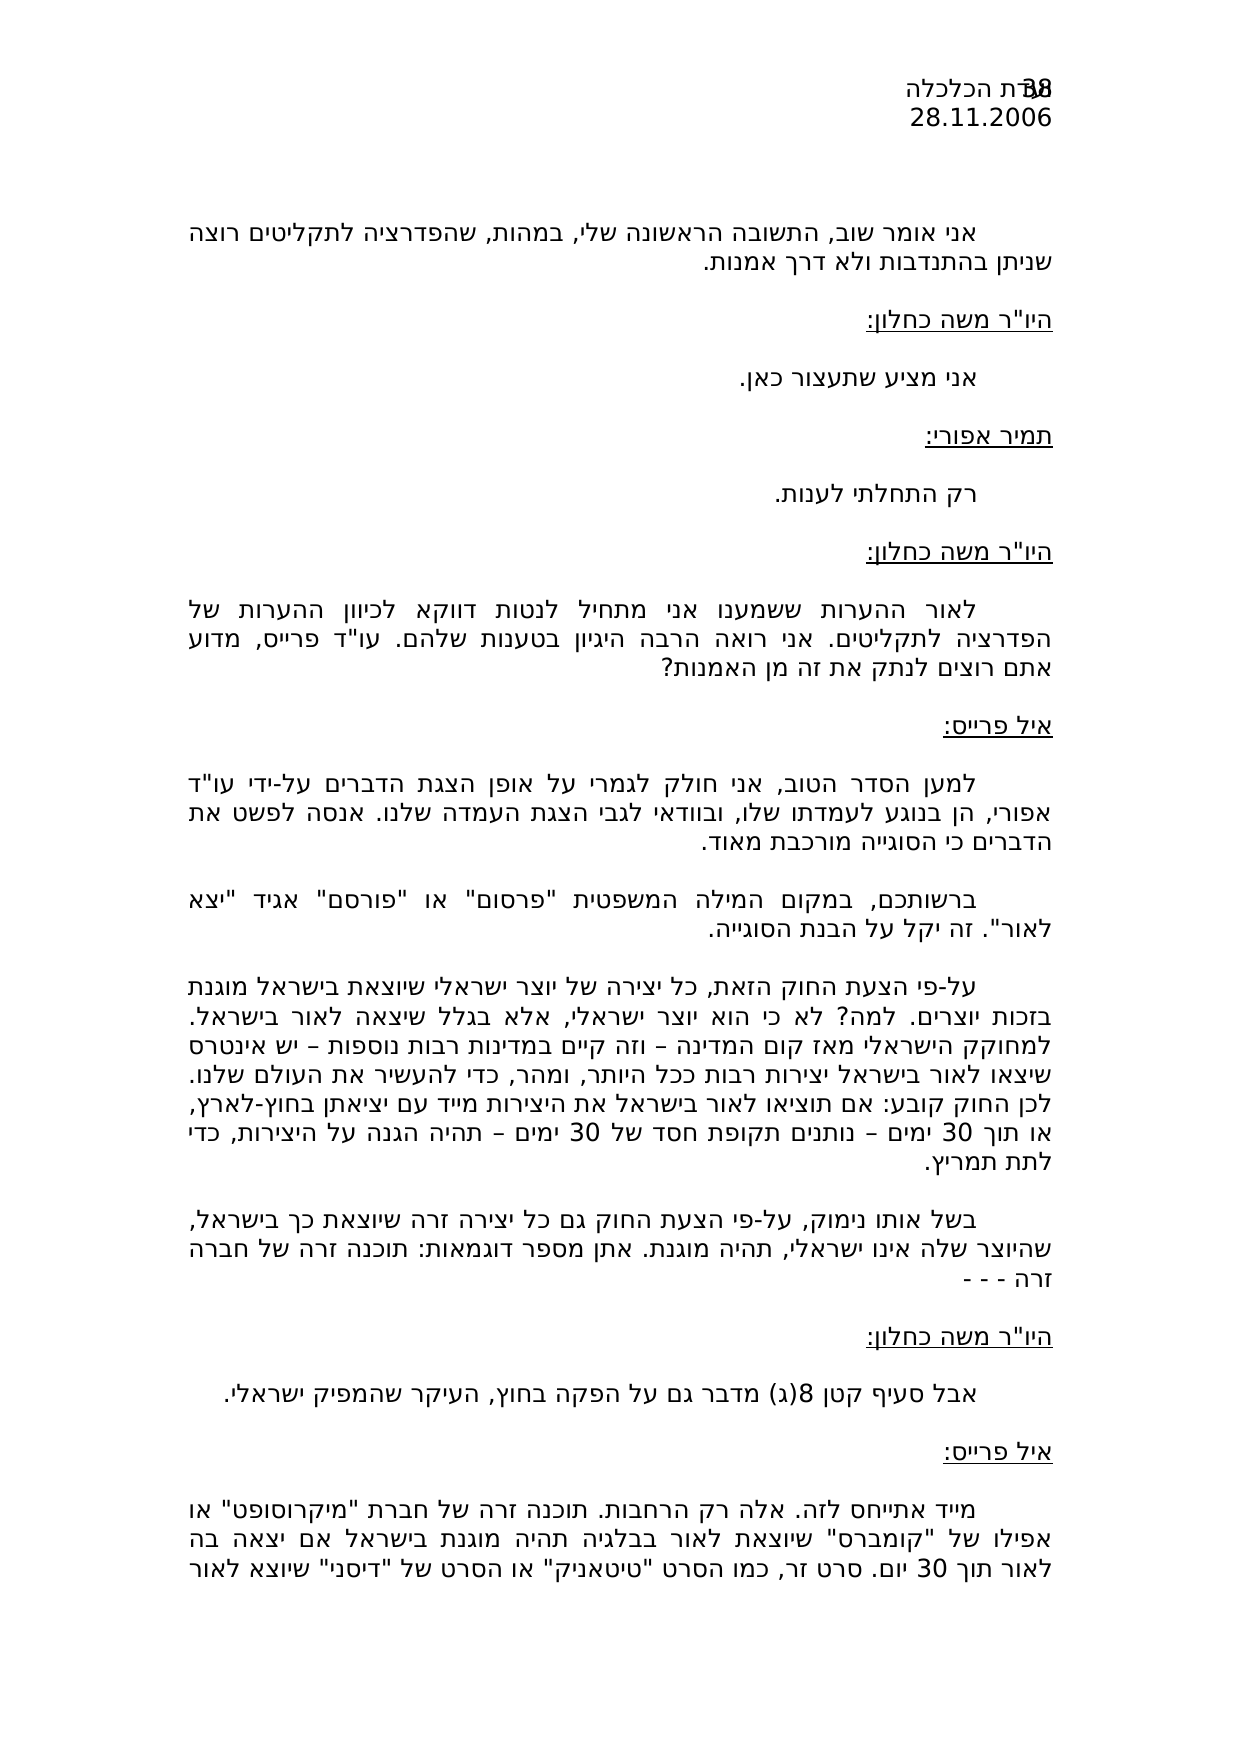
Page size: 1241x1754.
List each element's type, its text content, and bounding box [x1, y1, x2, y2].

text אבל סעיף קטן 8(ג) מדבר גם על הפקה בחוץ, העיקר שהמפיק ישראלי. [187, 1379, 1053, 1409]
text אני מציע שתעצור כאן. [187, 363, 1053, 392]
text היו"ר משה כחלון: [187, 1322, 1053, 1351]
text רק התחלתי לענות. [187, 479, 1053, 508]
text ברשותכם, במקום המילה המשפטית "פרסום" או "פורסם" אגיד "יצא לאור". זה יקל על הבנת הסוגייה. [187, 885, 1053, 944]
text תמיר אפורי: [187, 421, 1053, 450]
text לאור ההערות ששמענו אני מתחיל לנטות דווקא לכיוון ההערות של הפדרציה לתקליטים. אני רואה הרבה היגיון בטענות שלהם. עו"ד פרייס, מדוע אתם רוצים לנתק את זה מן האמנות? [187, 595, 1053, 682]
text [187, 1495, 1053, 1583]
text למען הסדר הטוב, אני חולק לגמרי על אופן הצגת הדברים על-ידי עו"ד אפורי, הן בנוגע לעמדתו שלו, ובוודאי לגבי הצגת העמדה שלנו. אנסה לפשט את הדברים כי הסוגייה מורכבת מאוד. [187, 769, 1053, 857]
text אני אומר שוב, התשובה הראשונה שלי, במהות, שהפדרציה לתקליטים רוצה שניתן בהתנדבות ולא דרך אמנות. [187, 218, 1053, 277]
text איל פרייס: [187, 1437, 1053, 1467]
text בשל אותו נימוק, על-פי הצעת החוק גם כל יצירה זרה שיוצאת כך בישראל, שהיוצר שלה אינו ישראלי, תהיה מוגנת. אתן מספר דוגמאות: תוכנה זרה של חברה זרה - - - [187, 1205, 1053, 1293]
text היו"ר משה כחלון: [187, 305, 1053, 334]
text על-פי הצעת החוק הזאת, כל יצירה של יוצר ישראלי שיוצאת בישראל מוגנת בזכות יוצרים. למה? לא כי הוא יוצר ישראלי, אלא בגלל שיצאה לאור בישראל. למחוקק הישראלי מאז קום המדינה – וזה קיים במדינות רבות נוספות – יש אינטרס שיצאו לאור בישראל יצירות רבות ככל היותר, ומהר, כדי להעשיר את העולם שלנו. לכן החוק קובע: אם תוציאו לאור בישראל את היצירות מייד עם יציאתן בחוץ-לארץ, או תוך 30 ימים – נותנים תקופת חסד של 30 ימים – תהיה הגנה על היצירות, כדי לתת תמריץ. [187, 972, 1053, 1177]
text היו"ר משה כחלון: [187, 537, 1053, 566]
text איל פרייס: [187, 711, 1053, 740]
